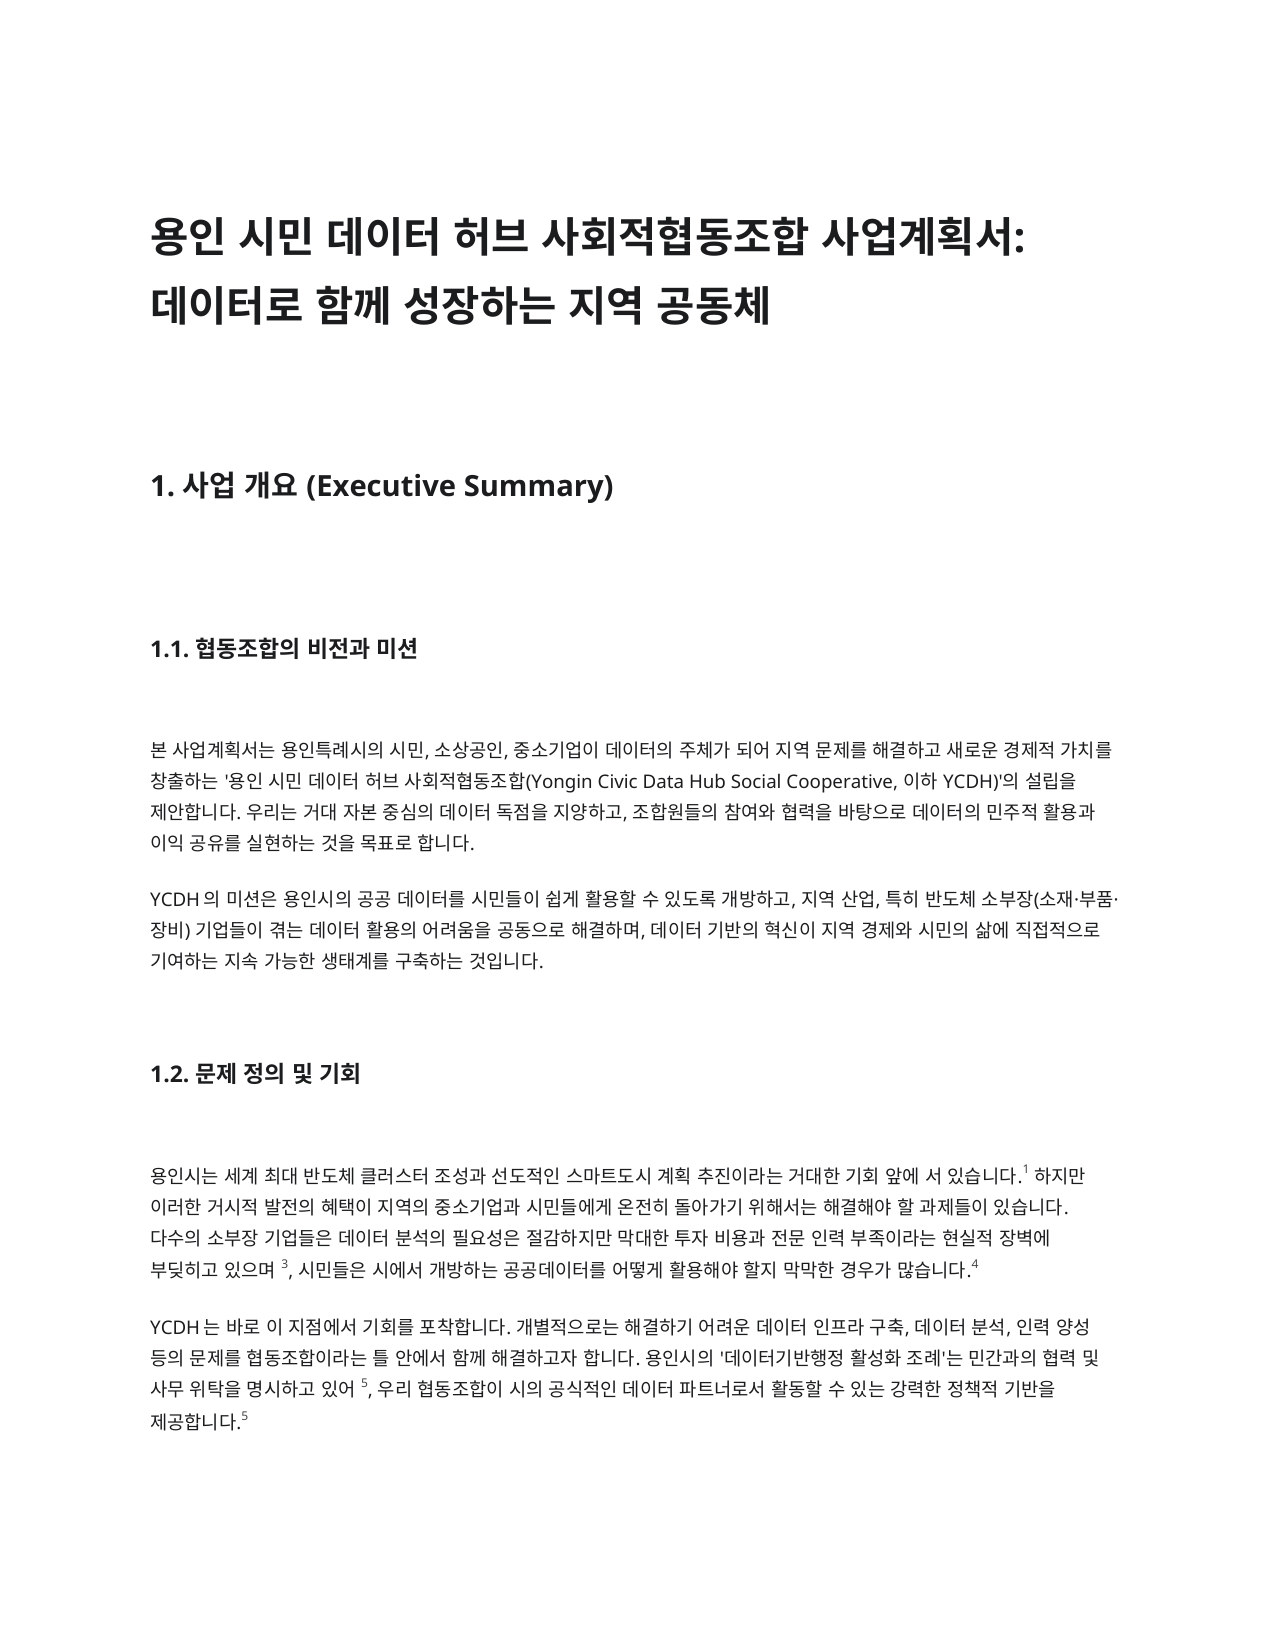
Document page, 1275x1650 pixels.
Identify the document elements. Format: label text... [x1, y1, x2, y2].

subtitle 1.1. 협동조합의 비전과 미션 [150, 631, 1125, 664]
text YCDH는 바로 이 지점에서 기회를 포착합니다. 개별적으로는 해결하기 어려운 데이터 인프라 구축, 데이터 분석, 인력 양성 등의 문제를 협동조합이라는 틀 안에서 함께 해결하고자 합니다. 용인시의 '데이터기반행정 활성화 조례'는 민간과의 협력 및 사무 위탁을 명시하고 있어 5, 우리 협동조합이 시의 공식적인 데이터 파트너로서 활동할 수 있는 강력한 정책적 기반을 제공합니다.5 [150, 1312, 1125, 1435]
subtitle 용인 시민 데이터 허브 사회적협동조합 사업계획서: 데이터로 함께 성장하는 지역 공동체 [150, 204, 1125, 333]
text 용인시는 세계 최대 반도체 클러스터 조성과 선도적인 스마트도시 계획 추진이라는 거대한 기회 앞에 서 있습니다.1 하지만 이러한 거시적 발전의 혜택이 지역의 중소기업과 시민들에게 온전히 돌아가기 위해서는 해결해야 할 과제들이 있습니다. 다수의 소부장 기업들은 데이터 분석의 필요성은 절감하지만 막대한 투자 비용과 전문 인력 부족이라는 현실적 장벽에 부딪히고 있으며 3, 시민들은 시에서 개방하는 공공데이터를 어떻게 활용해야 할지 막막한 경우가 많습니다.4 [150, 1161, 1125, 1283]
subtitle 1.2. 문제 정의 및 기회 [150, 1056, 1125, 1090]
text 본 사업계획서는 용인특례시의 시민, 소상공인, 중소기업이 데이터의 주체가 되어 지역 문제를 해결하고 새로운 경제적 가치를 창출하는 '용인 시민 데이터 허브 사회적협동조합(Yongin Civic Data Hub Social Cooperative, 이하 YCDH)'의 설립을 제안합니다. 우리는 거대 자본 중심의 데이터 독점을 지양하고, 조합원들의 참여와 협력을 바탕으로 데이터의 민주적 활용과 이익 공유를 실현하는 것을 목표로 합니다. [150, 736, 1125, 856]
text YCDH의 미션은 용인시의 공공 데이터를 시민들이 쉽게 활용할 수 있도록 개방하고, 지역 산업, 특히 반도체 소부장(소재·부품·장비) 기업들이 겪는 데이터 활용의 어려움을 공동으로 해결하며, 데이터 기반의 혁신이 지역 경제와 시민의 삶에 직접적으로 기여하는 지속 가능한 생태계를 구축하는 것입니다. [150, 884, 1125, 973]
subtitle 1. 사업 개요 (Executive Summary) [150, 462, 1125, 505]
